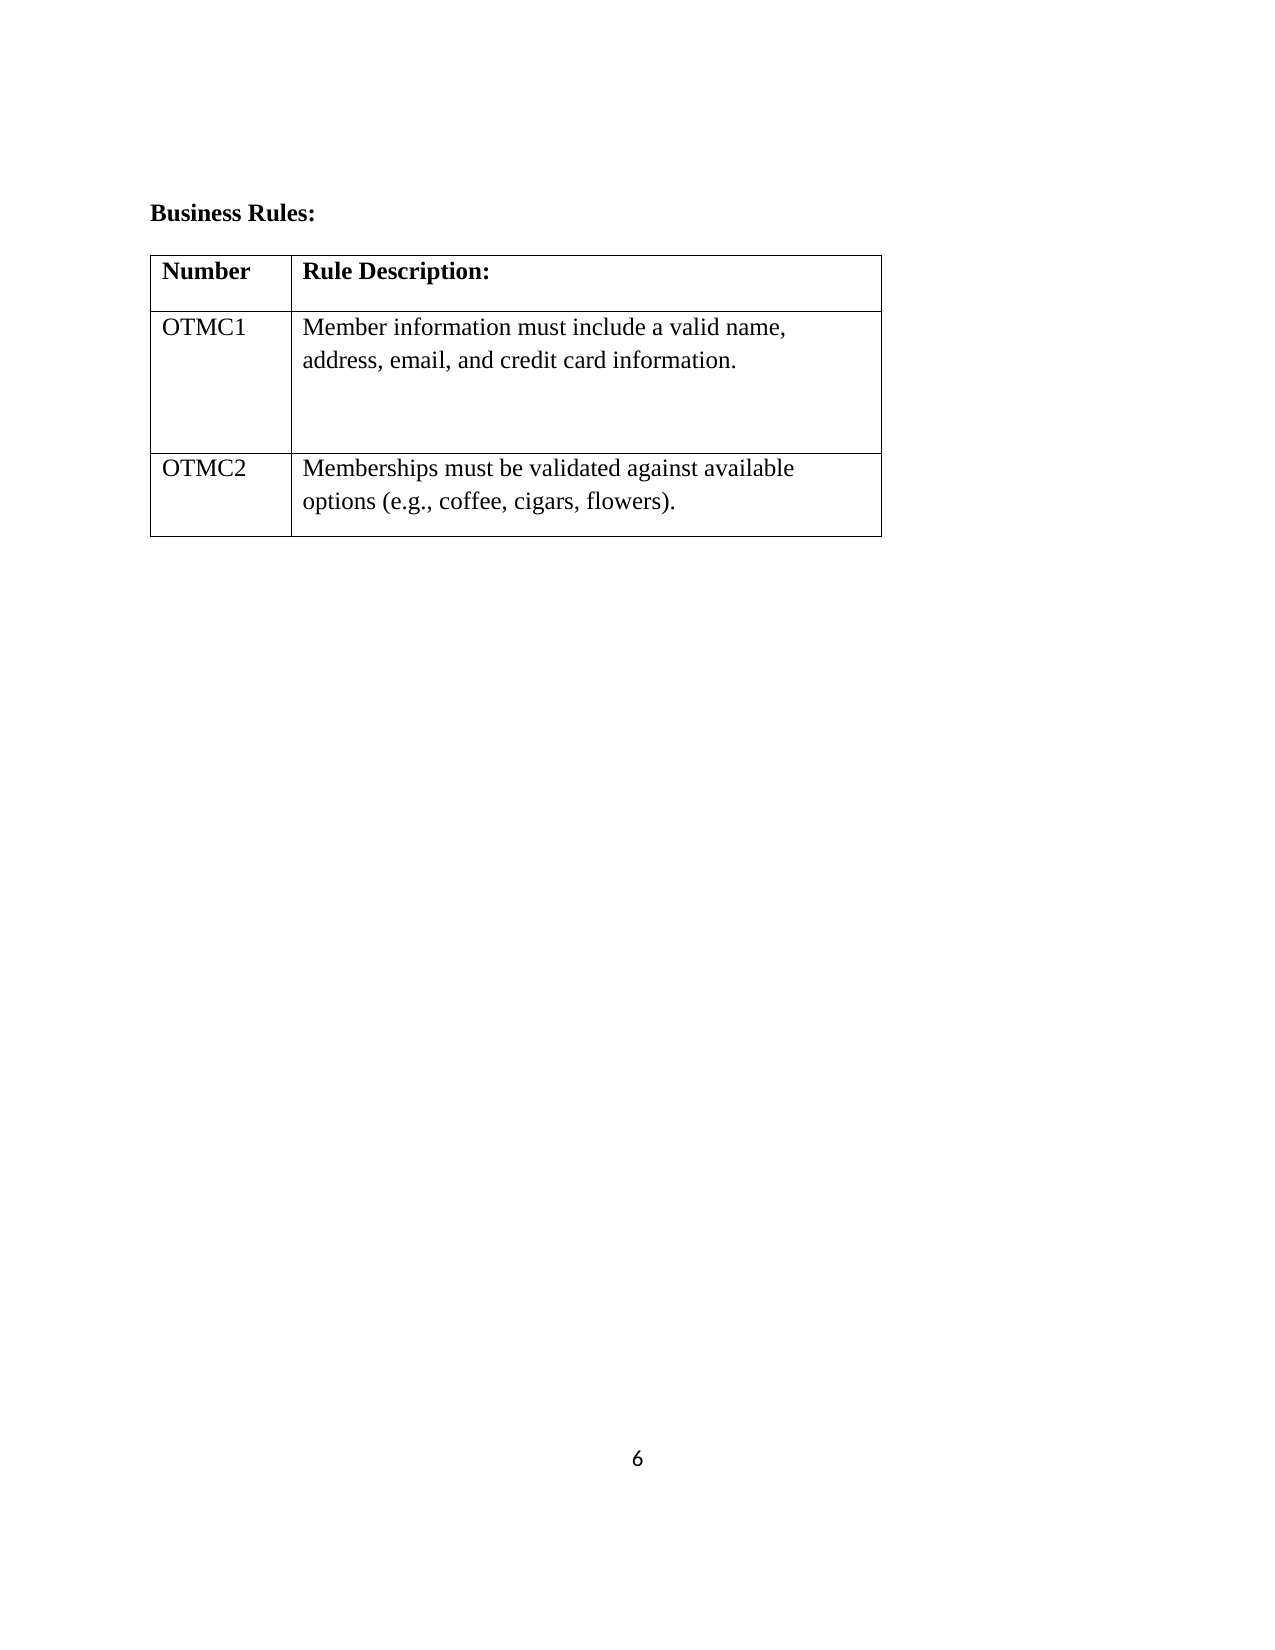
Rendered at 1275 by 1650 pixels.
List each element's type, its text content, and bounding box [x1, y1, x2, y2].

table_header Number [151, 256, 291, 311]
table_cell OTMC2 [151, 454, 291, 536]
table_cell OTMC1 [151, 312, 291, 452]
text Business Rules: [150, 198, 1125, 226]
table_cell Memberships must be validated against available options (e.g., coffee, cigars, flowers). [292, 454, 881, 536]
table_cell Member information must include a valid name, address, email, and credit card information. [292, 312, 881, 452]
table_header Rule Description: [292, 256, 881, 311]
